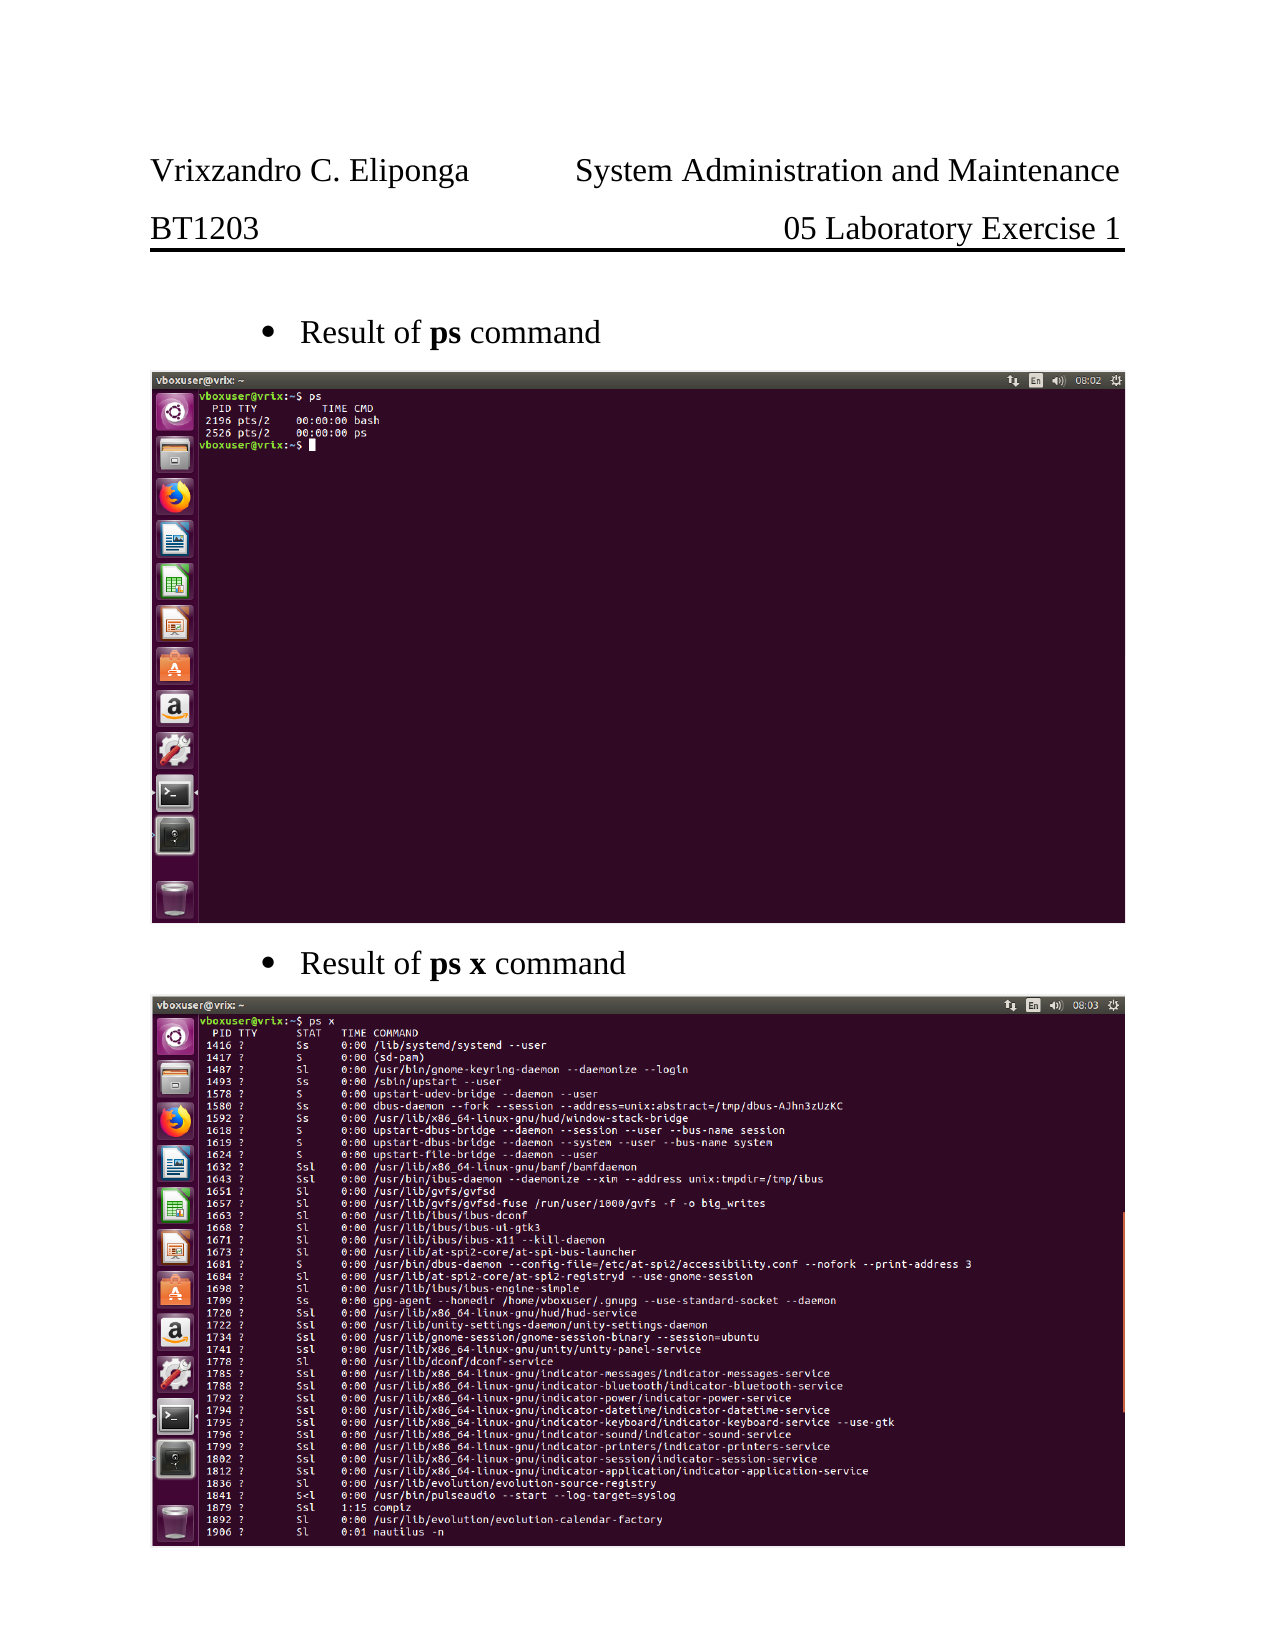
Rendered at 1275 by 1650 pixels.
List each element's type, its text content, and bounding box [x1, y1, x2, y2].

text Vrixzandro C. Eliponga System Administration and Maintenance [150, 150, 1125, 188]
picture [150, 370, 1125, 924]
list Result of ps command [262, 313, 1125, 351]
picture [150, 994, 1125, 1548]
list Result of ps x command [262, 943, 1125, 981]
text BT1203 05 Laboratory Exercise 1 [150, 208, 1125, 248]
